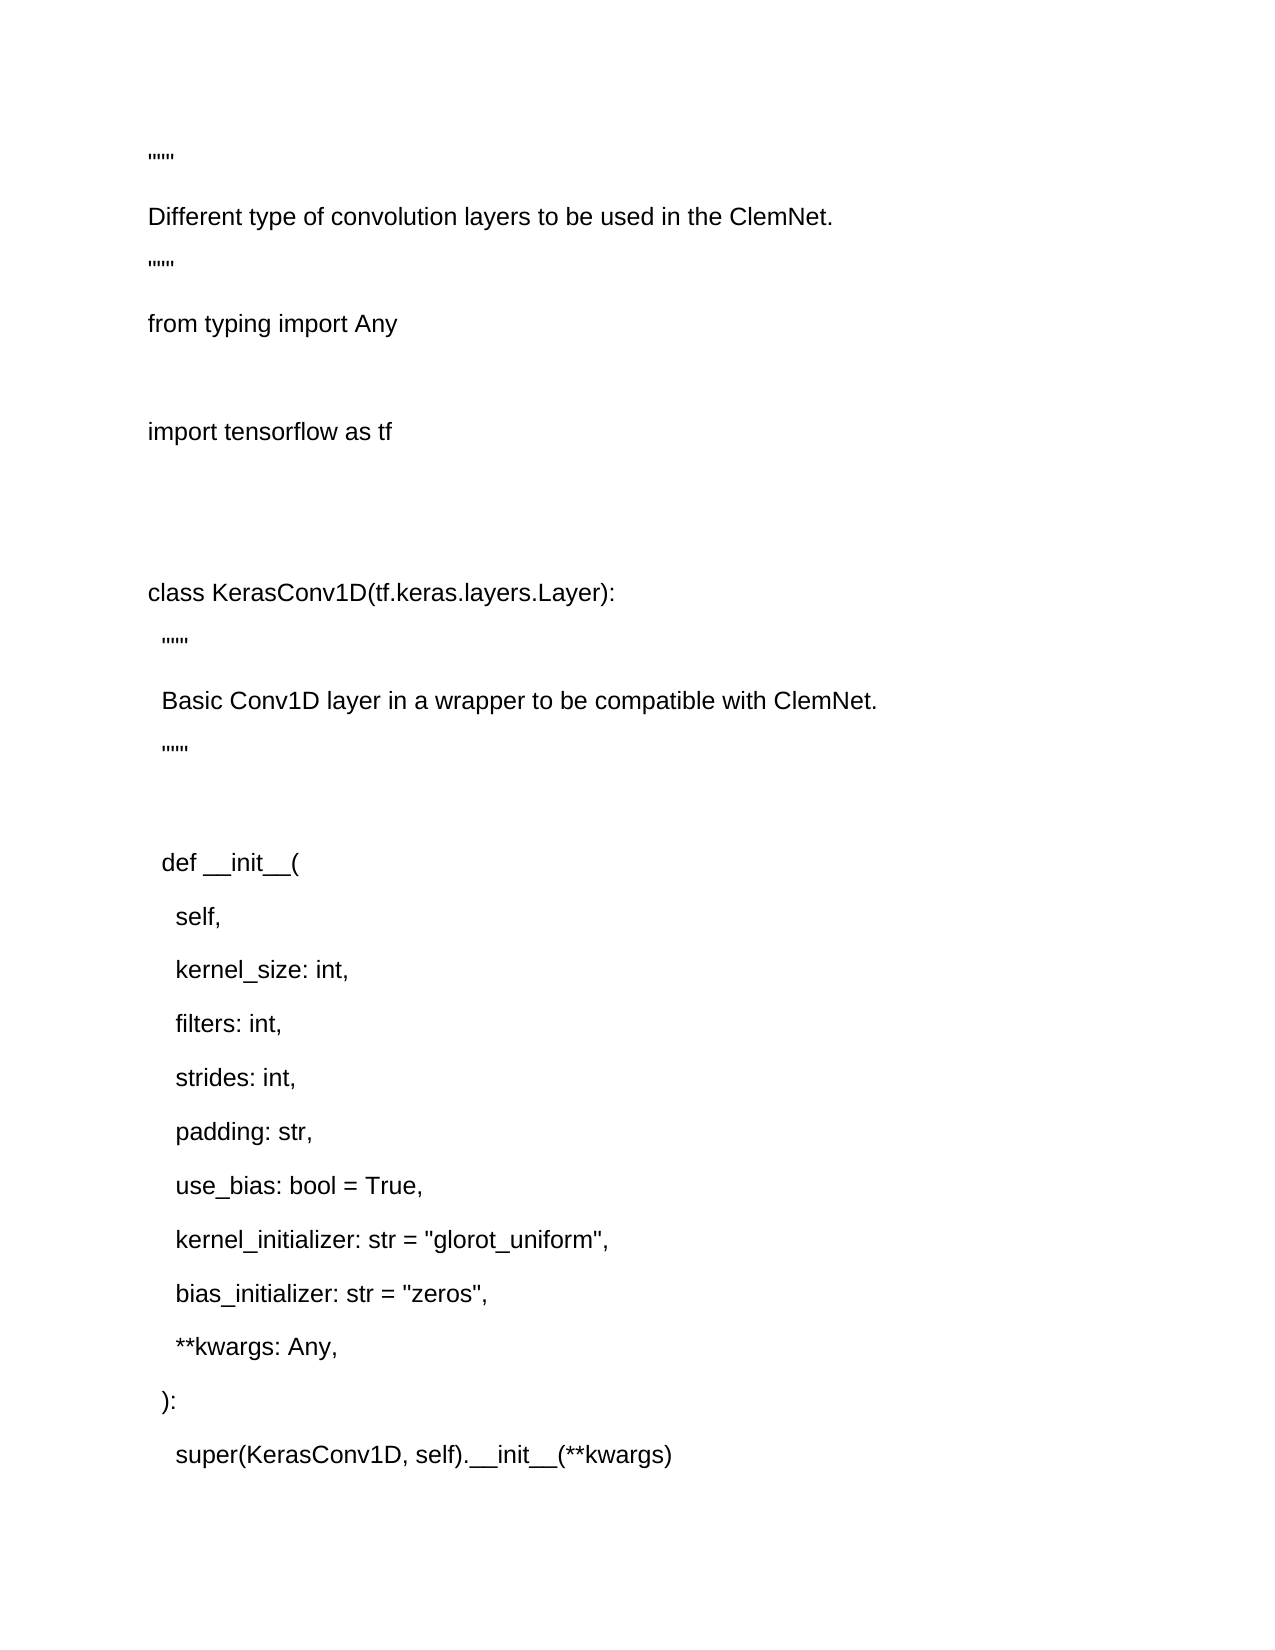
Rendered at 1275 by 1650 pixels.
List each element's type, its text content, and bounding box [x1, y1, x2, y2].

text from typing import Any [148, 309, 1127, 338]
text **kwargs: Any, [148, 1332, 1127, 1361]
text import tensorflow as tf [148, 417, 1127, 446]
text Basic Conv1D layer in a wrapper to be compatible with ClemNet. [148, 686, 1127, 715]
text """ [148, 148, 1127, 176]
text super(KerasConv1D, self).__init__(**kwargs) [148, 1440, 1127, 1469]
text use_bias: bool = True, [148, 1171, 1127, 1199]
text bias_initializer: str = "zeros", [148, 1278, 1127, 1307]
text def __init__( [148, 848, 1127, 876]
text self, [148, 902, 1127, 930]
text """ [148, 740, 1127, 769]
text Different type of convolution layers to be used in the ClemNet. [148, 201, 1127, 230]
text """ [148, 255, 1127, 284]
text padding: str, [148, 1117, 1127, 1146]
text class KerasConv1D(tf.keras.layers.Layer): [148, 578, 1127, 607]
text ): [148, 1386, 1127, 1415]
text strides: int, [148, 1063, 1127, 1092]
text kernel_initializer: str = "glorot_uniform", [148, 1225, 1127, 1253]
text """ [148, 632, 1127, 661]
text filters: int, [148, 1009, 1127, 1038]
text kernel_size: int, [148, 955, 1127, 984]
